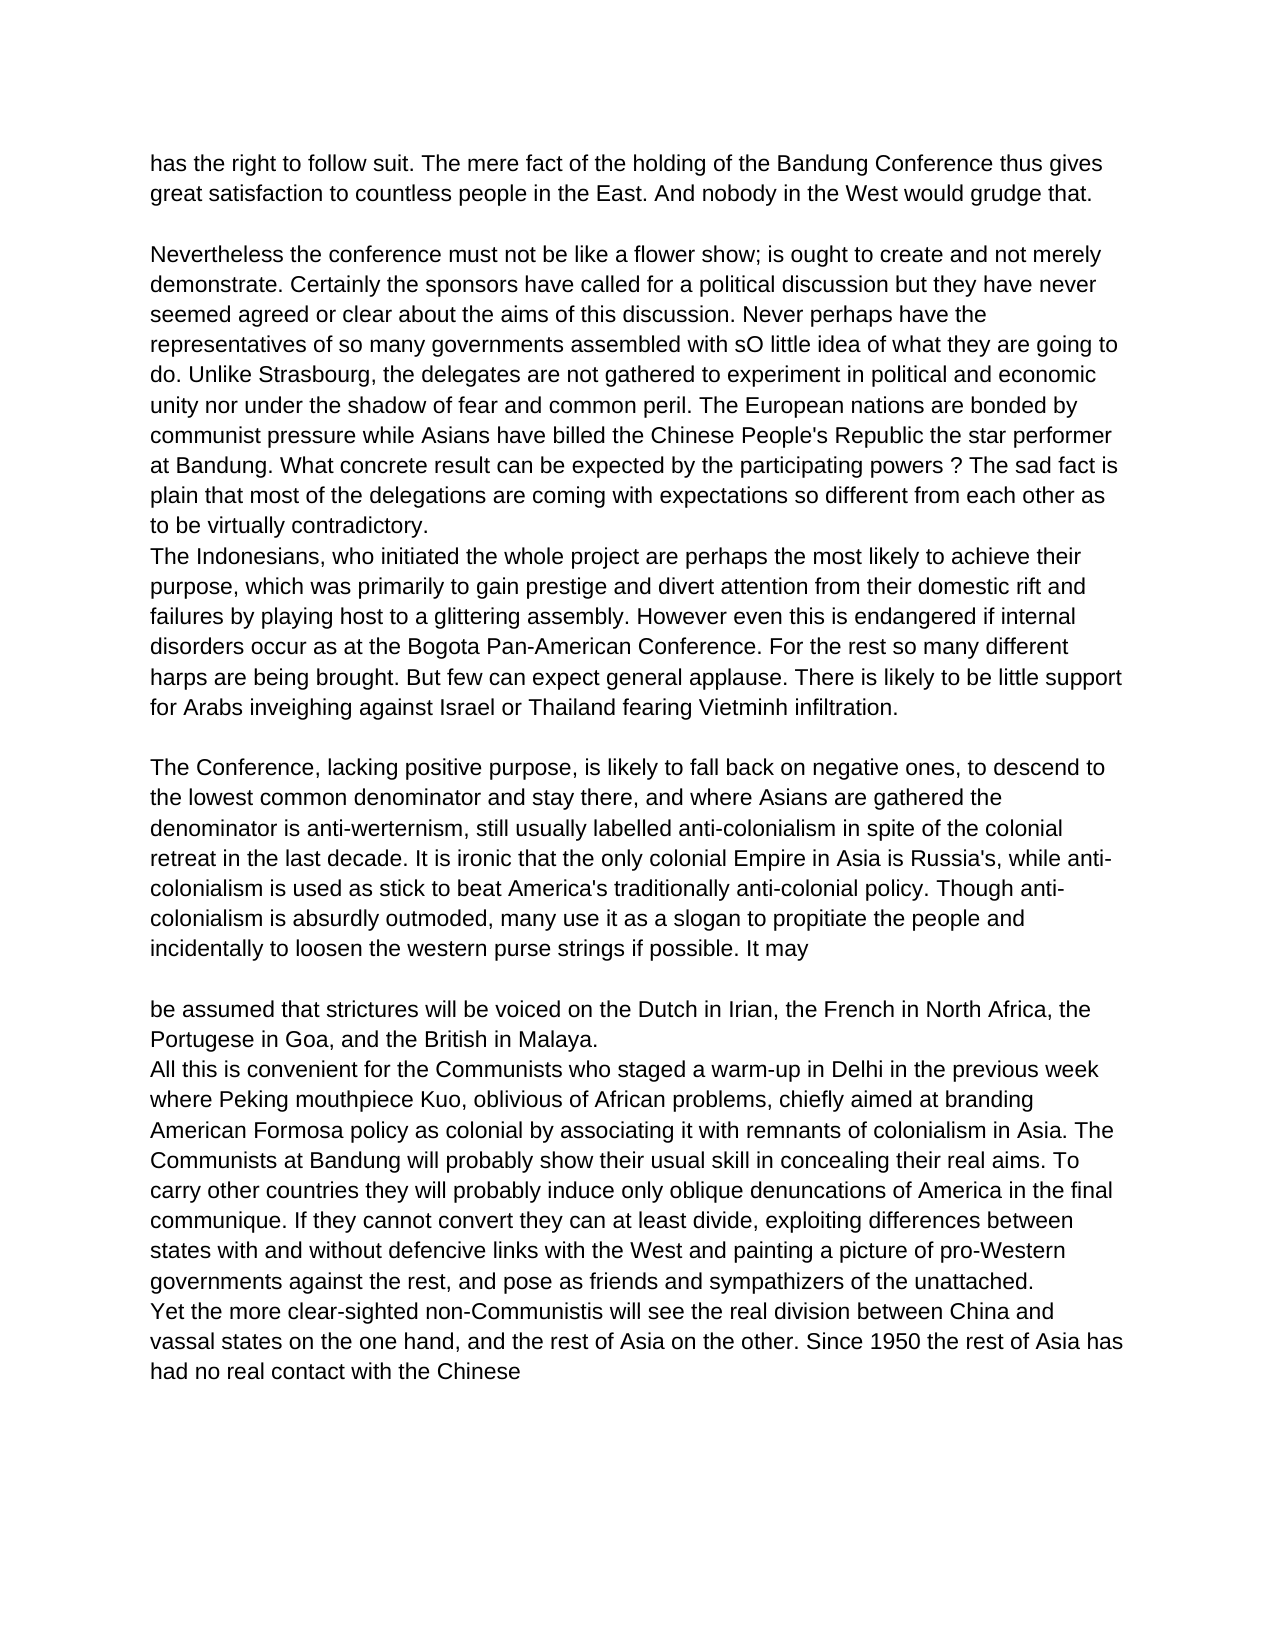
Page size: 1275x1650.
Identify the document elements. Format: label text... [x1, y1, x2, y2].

text The Conference, lacking positive purpose, is likely to fall back on negative ones, to descend to the lowest common denominator and stay there, and where Asians are gathered the denominator is anti-werternism, still usually labelled anti-colonialism in spite of the colonial retreat in the last decade. It is ironic that the only colonial Empire in Asia is Russia's, while anti-colonialism is used as stick to beat America's traditionally anti-colonial policy. Though anti-colonialism is absurdly outmoded, many use it as a slogan to propitiate the people and incidentally to loosen the western purse strings if possible. It may [150, 754, 1125, 962]
text All this is convenient for the Communists who staged a warm-up in Delhi in the previous week where Peking mouthpiece Kuo, oblivious of African problems, chiefly aimed at branding American Formosa policy as colonial by associating it with remnants of colonialism in Asia. The Communists at Bandung will probably show their usual skill in concealing their real aims. To carry other countries they will probably induce only oblique denuncations of America in the final communique. If they cannot convert they can at least divide, exploiting differences between states with and without defencive links with the West and painting a picture of pro-Western governments against the rest, and pose as friends and sympathizers of the unattached. [150, 1056, 1125, 1294]
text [150, 150, 1125, 207]
text Yet the more clear-sighted non-Communistis will see the real division between China and vassal states on the one hand, and the rest of Asia on the other. Since 1950 the rest of Asia has had no real contact with the Chinese [150, 1298, 1125, 1385]
text Nevertheless the conference must not be like a flower show; is ought to create and not merely demonstrate. Certainly the sponsors have called for a political discussion but they have never seemed agreed or clear about the aims of this discussion. Never perhaps have the representatives of so many governments assembled with sO little idea of what they are going to do. Unlike Strasbourg, the delegates are not gathered to experiment in political and economic unity nor under the shadow of fear and common peril. The European nations are bonded by communist pressure while Asians have billed the Chinese People's Republic the star performer at Bandung. What concrete result can be expected by the participating powers ? The sad fact is plain that most of the delegations are coming with expectations so different from each other as to be virtually contradictory. [150, 241, 1125, 539]
text The Indonesians, who initiated the whole project are perhaps the most likely to achieve their purpose, which was primarily to gain prestige and divert attention from their domestic rift and failures by playing host to a glittering assembly. However even this is endangered if internal disorders occur as at the Bogota Pan-American Conference. For the rest so many different harps are being brought. But few can expect general applause. There is likely to be little support for Arabs inveighing against Israel or Thailand fearing Vietminh infiltration. [150, 543, 1125, 720]
text be assumed that strictures will be voiced on the Dutch in Irian, the French in North Africa, the Portugese in Goa, and the British in Malaya. [150, 996, 1125, 1052]
